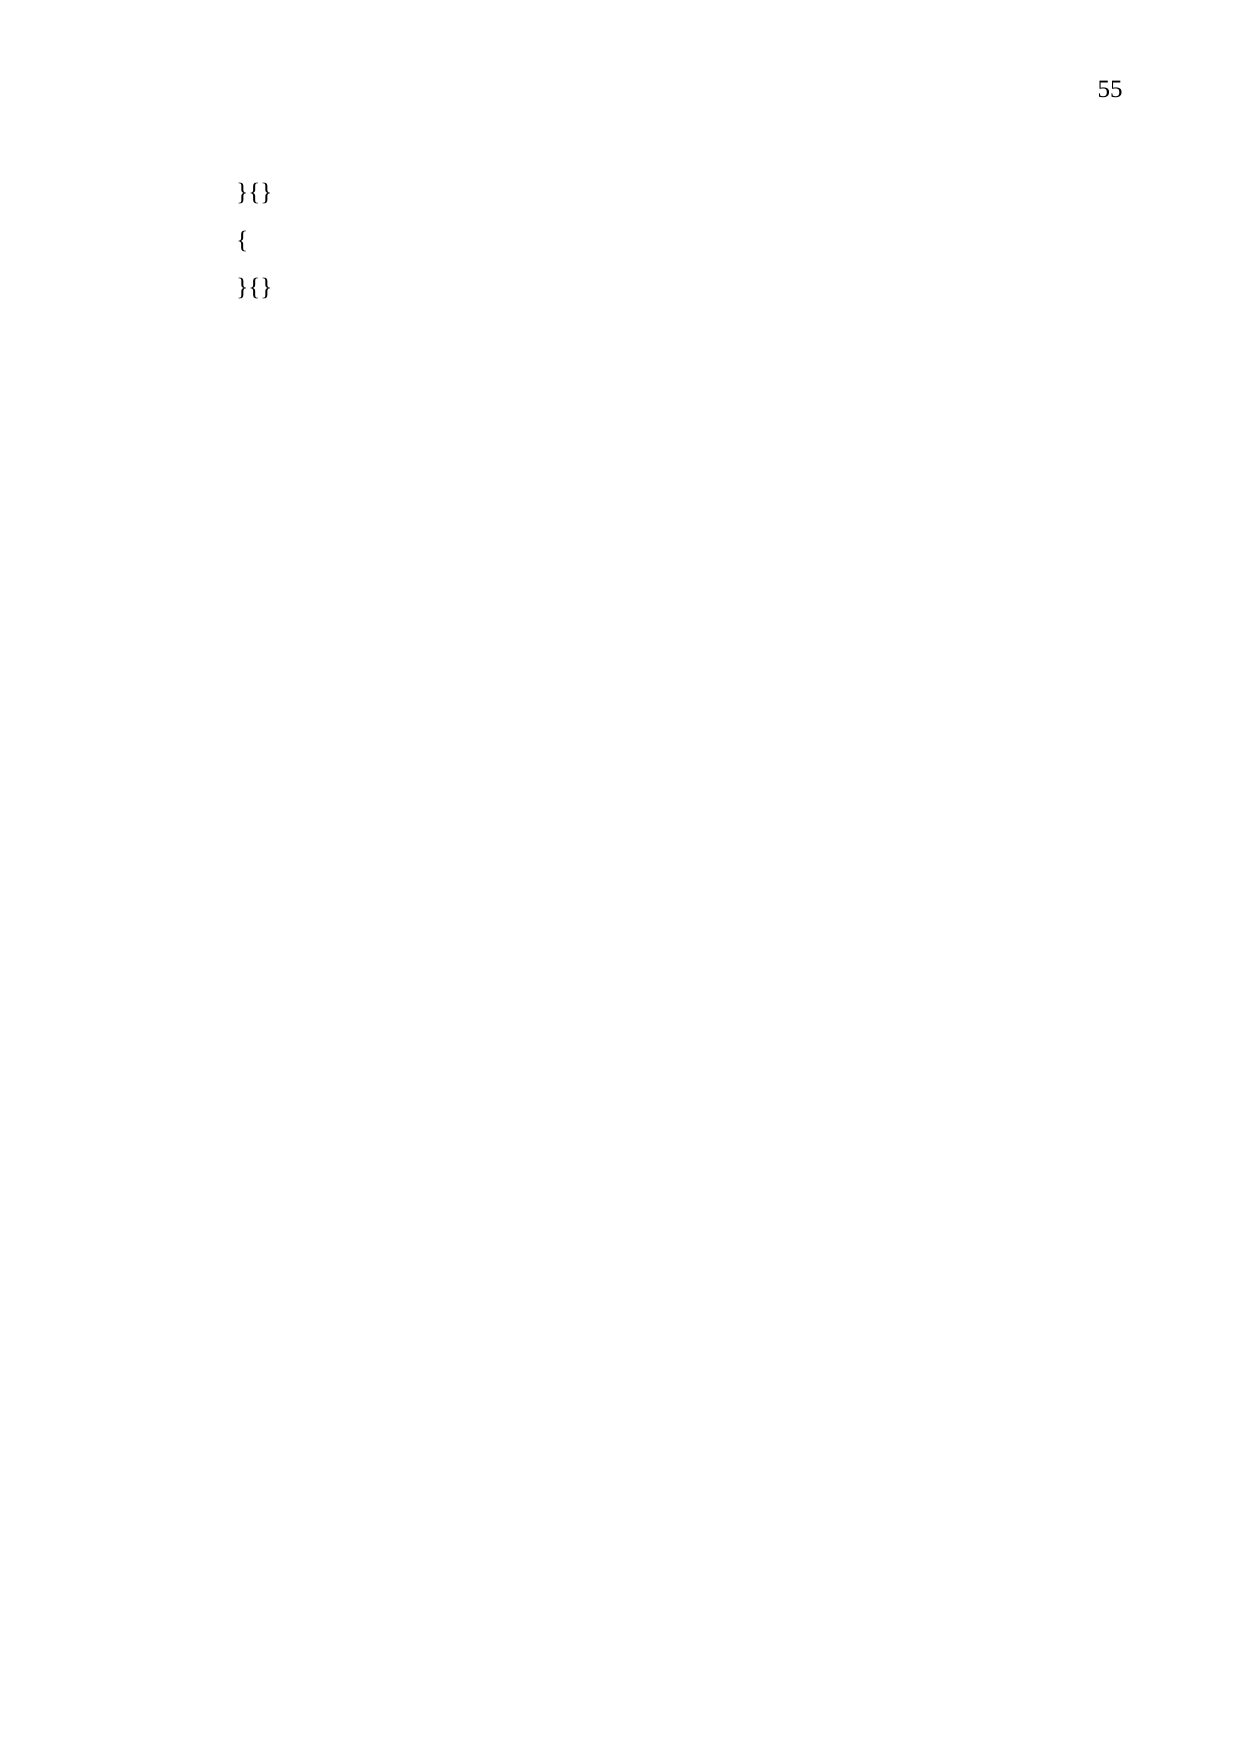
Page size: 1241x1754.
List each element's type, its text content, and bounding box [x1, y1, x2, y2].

text { [177, 225, 1122, 253]
text }{} [177, 272, 1122, 301]
text }{} [177, 177, 1122, 206]
